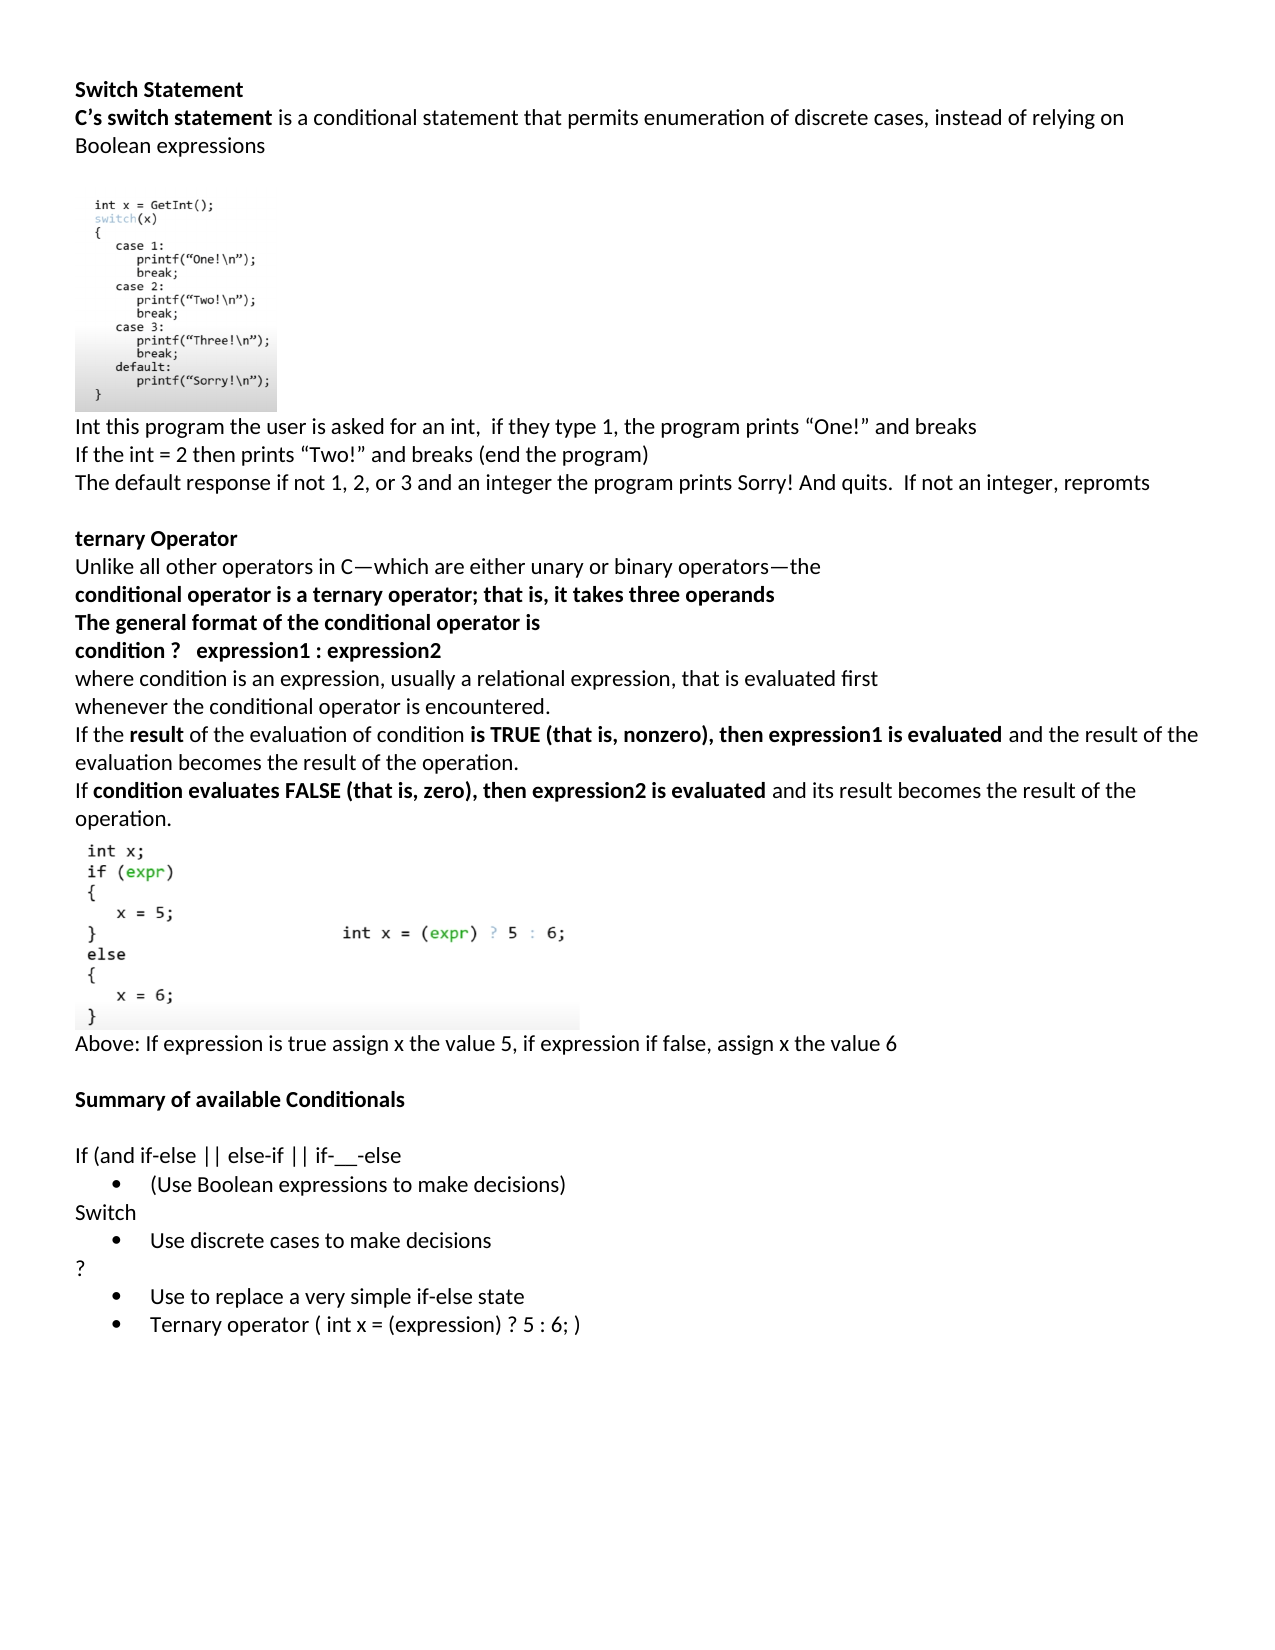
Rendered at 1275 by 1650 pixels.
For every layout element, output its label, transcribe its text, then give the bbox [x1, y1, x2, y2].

text Unlike all other operators in C—which are either unary or binary operators—the [75, 552, 1200, 580]
text C’s switch statement is a conditional statement that permits enumeration of discrete cases, instead of relying on Boolean expressions [75, 103, 1200, 159]
text Int this program the user is asked for an int, if they type 1, the program prints “One!” and breaks [75, 412, 1200, 440]
text conditional operator is a ternary operator; that is, it takes three operands [75, 580, 1200, 608]
text If the int = 2 then prints “Two!” and breaks (end the program) [75, 440, 1200, 468]
text If the result of the evaluation of condition is TRUE (that is, nonzero), then expression1 is evaluated and the result of the [75, 720, 1200, 748]
text Switch [75, 1198, 1200, 1226]
text where condition is an expression, usually a relational expression, that is evaluated first [75, 664, 1200, 692]
picture [75, 832, 580, 1030]
text If (and if-else || else-if || if-__-else [75, 1142, 1200, 1170]
text evaluation becomes the result of the operation. [75, 748, 1200, 776]
picture [75, 187, 277, 412]
text If condition evaluates FALSE (that is, zero), then expression2 is evaluated and its result becomes the result of the operation. [75, 776, 1200, 832]
list Use to replace a very simple if-else state [112, 1282, 1200, 1310]
text ? [75, 1254, 1200, 1282]
text The default response if not 1, 2, or 3 and an integer the program prints Sorry! And quits. If not an integer, repromts [75, 468, 1200, 496]
text whenever the conditional operator is encountered. [75, 692, 1200, 720]
text Summary of available Conditionals [75, 1086, 1200, 1114]
text Above: If expression is true assign x the value 5, if expression if false, assign x the value 6 [75, 1029, 1200, 1058]
list Use discrete cases to make decisions [112, 1226, 1200, 1254]
text ternary Operator [75, 524, 1200, 552]
text Switch Statement [75, 75, 1200, 103]
list Ternary operator ( int x = (expression) ? 5 : 6; ) [112, 1310, 1200, 1338]
list (Use Boolean expressions to make decisions) [112, 1170, 1200, 1198]
text The general format of the conditional operator is [75, 608, 1200, 636]
text condition ? expression1 : expression2 [75, 636, 1200, 664]
